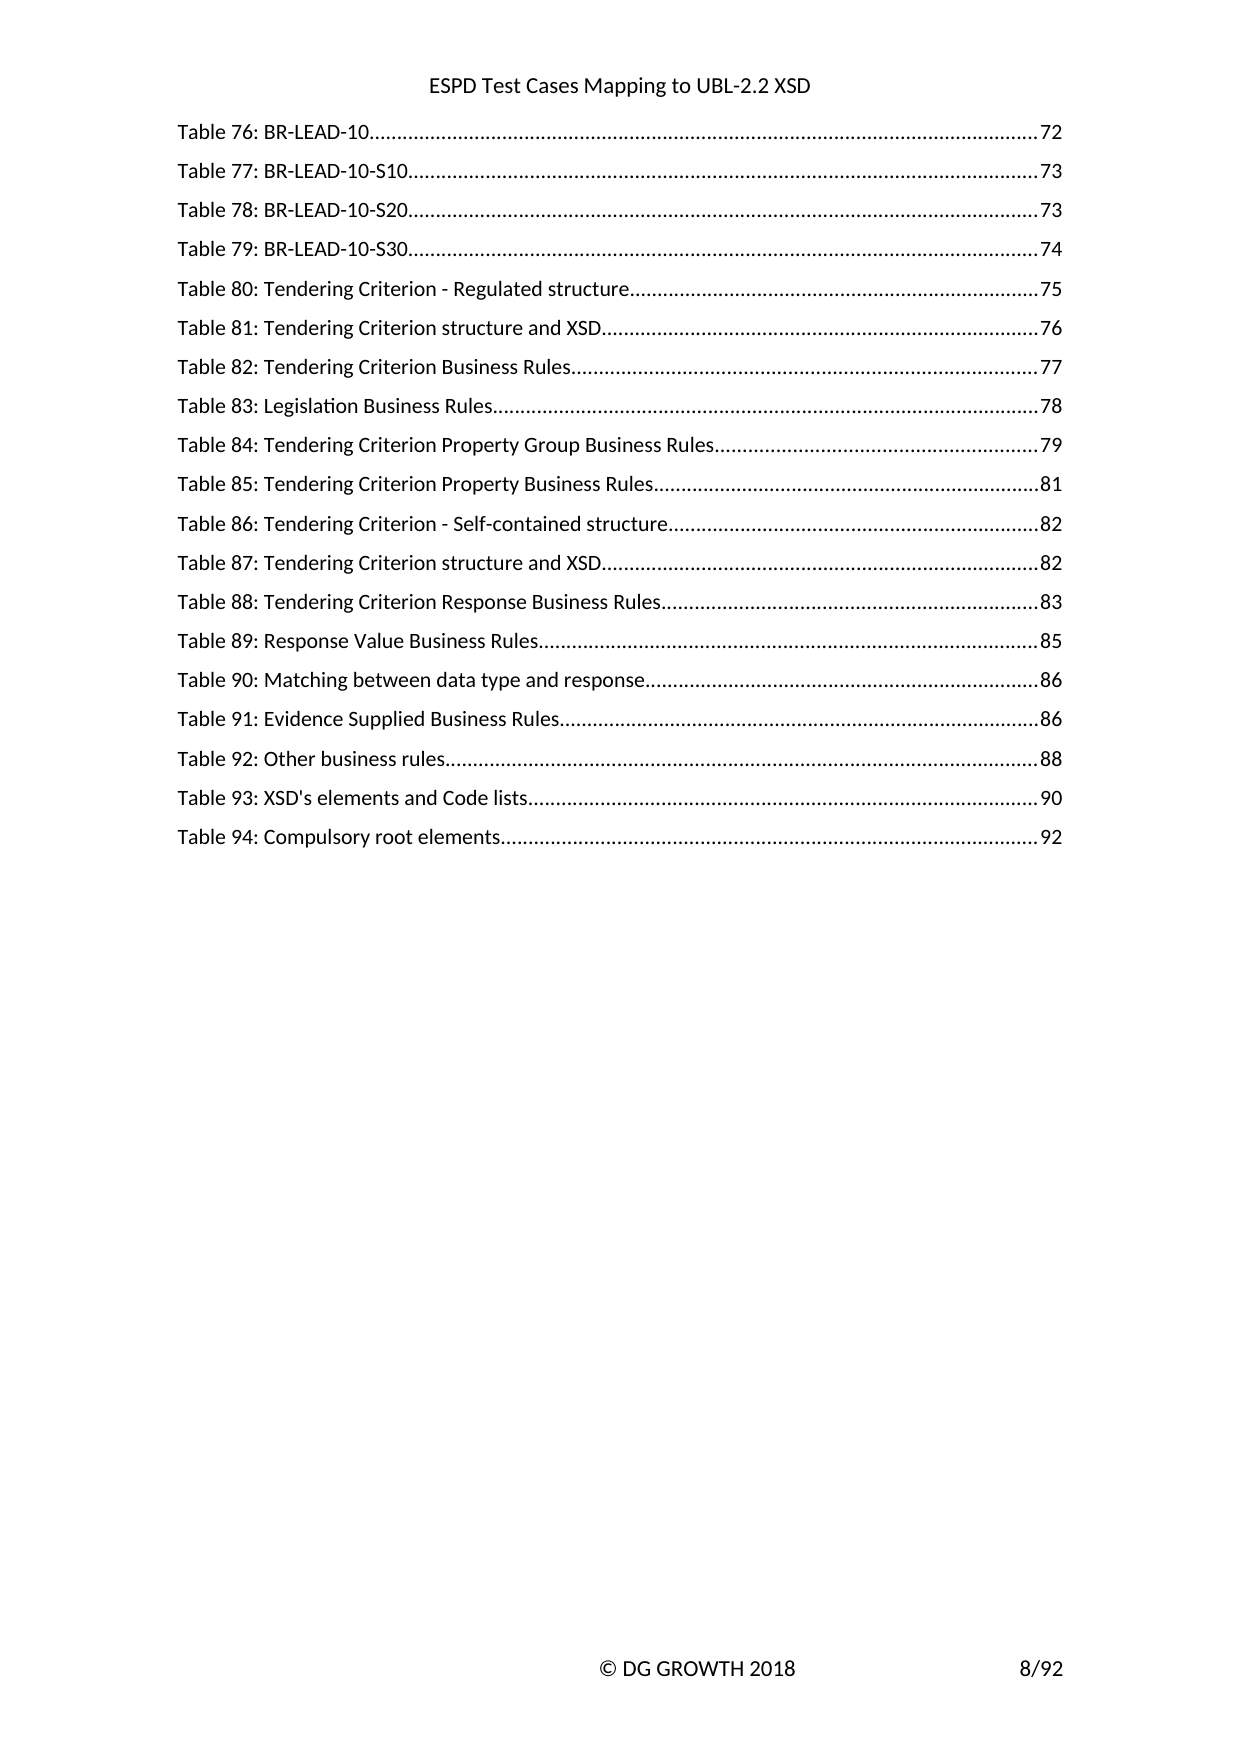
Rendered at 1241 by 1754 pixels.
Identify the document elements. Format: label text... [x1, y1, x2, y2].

text Table 83: Legislation Business Rules 78 [177, 392, 1063, 419]
text Table 91: Evidence Supplied Business Rules 86 [177, 706, 1063, 732]
text Table 85: Tendering Criterion Property Business Rules 81 [177, 471, 1063, 497]
text Table 87: Tendering Criterion structure and XSD 82 [177, 549, 1063, 576]
text Table 77: BR-LEAD-10-S10 73 [177, 157, 1063, 184]
text Table 90: Matching between data type and response 86 [177, 666, 1063, 693]
text Table 81: Tendering Criterion structure and XSD 76 [177, 314, 1063, 341]
text Table 92: Other business rules 88 [177, 745, 1063, 771]
text Table 80: Tendering Criterion - Regulated structure 75 [177, 275, 1063, 301]
text Table 82: Tendering Criterion Business Rules 77 [177, 353, 1063, 380]
text Table 93: XSD's elements and Code lists 90 [177, 784, 1063, 811]
text Table 94: Compulsory root elements 92 [177, 823, 1063, 850]
text Table 78: BR-LEAD-10-S20 73 [177, 196, 1063, 223]
text Table 86: Tendering Criterion - Self-contained structure 82 [177, 510, 1063, 536]
text Table 79: BR-LEAD-10-S30 74 [177, 236, 1063, 262]
text Table 84: Tendering Criterion Property Group Business Rules 79 [177, 431, 1063, 458]
text Table 89: Response Value Business Rules 85 [177, 627, 1063, 654]
text Table 76: BR-LEAD-10 72 [177, 118, 1063, 145]
text Table 88: Tendering Criterion Response Business Rules 83 [177, 588, 1063, 615]
